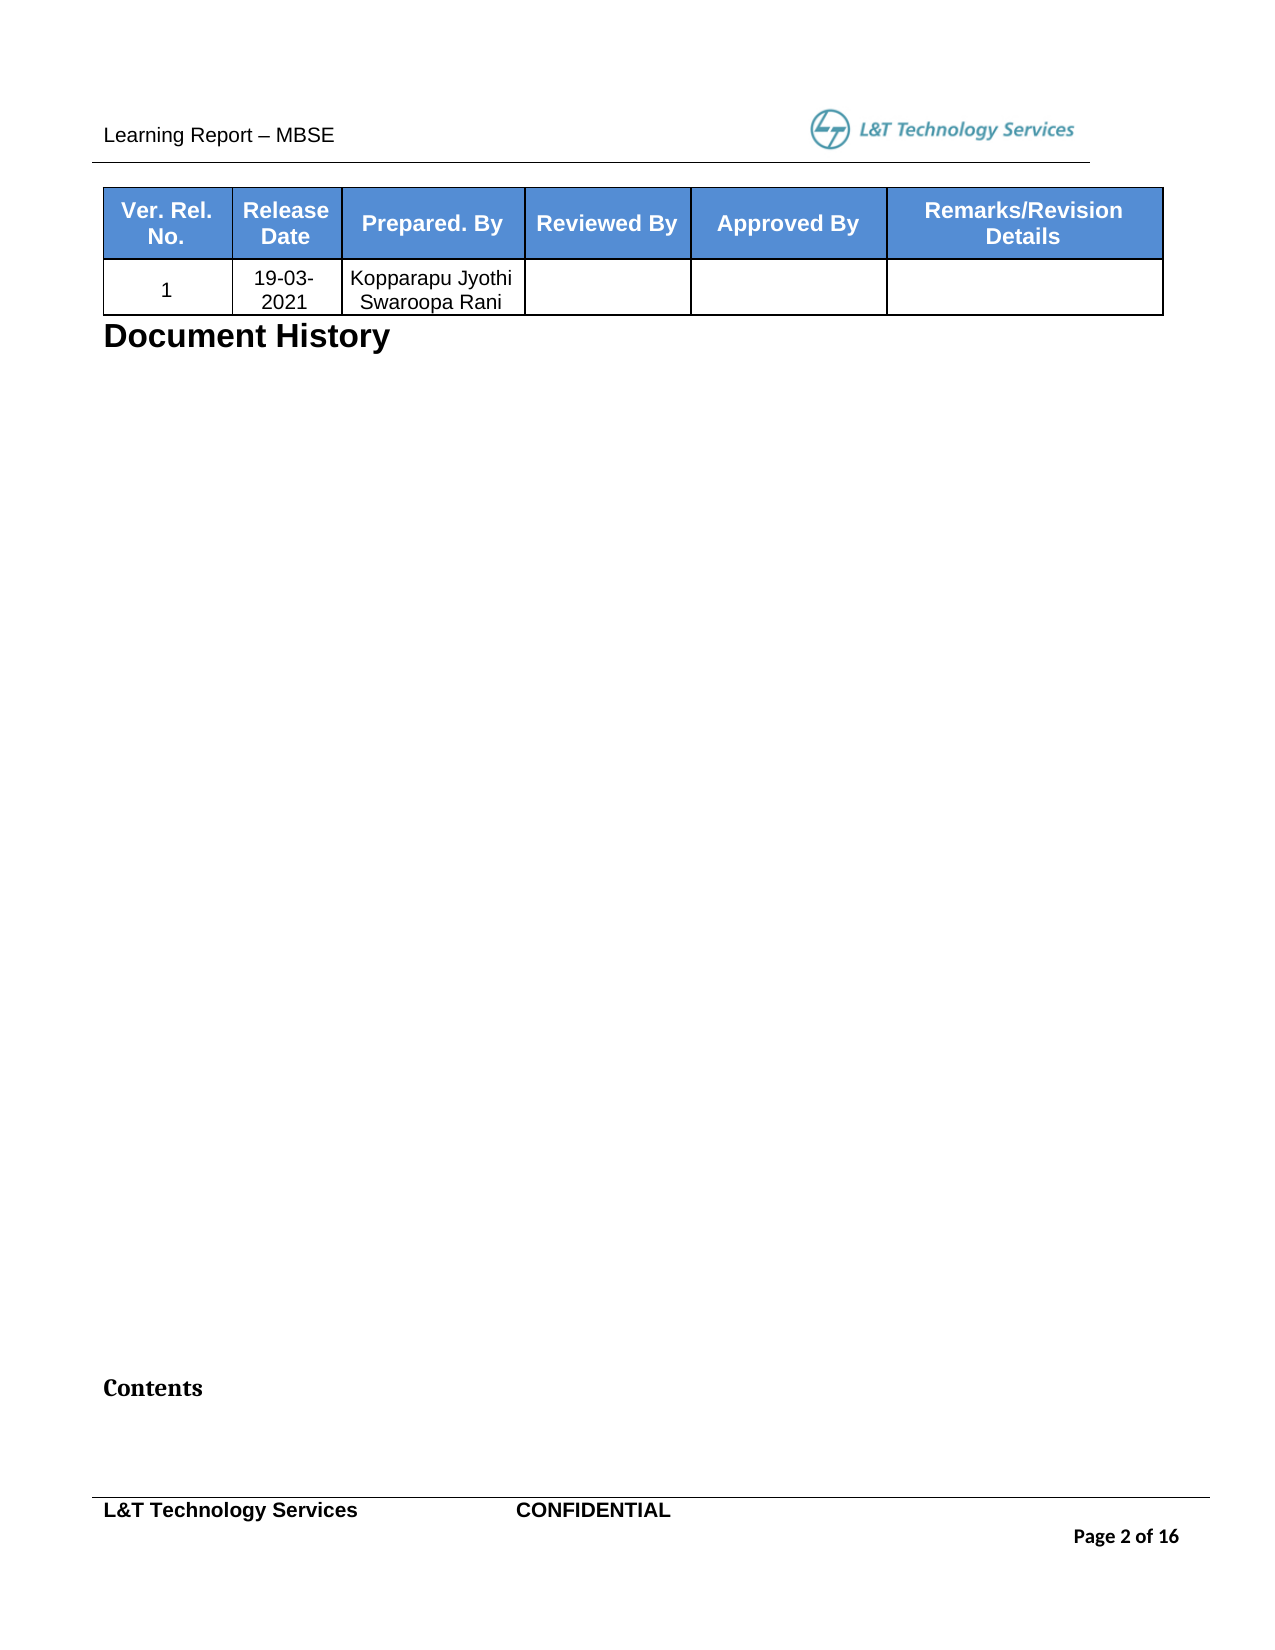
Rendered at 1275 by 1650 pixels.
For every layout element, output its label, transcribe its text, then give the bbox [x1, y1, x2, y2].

table_cell [526, 260, 690, 314]
table_header Prepared. By [343, 188, 524, 258]
table_header Reviewed By [526, 188, 690, 258]
table_header Remarks/Revision Details [888, 188, 1162, 258]
table_header Ver. Rel. No. [104, 188, 232, 258]
text Document History [103, 316, 1163, 354]
table_cell Kopparapu Jyothi Swaroopa Rani [343, 260, 524, 314]
table_cell [692, 260, 886, 314]
table_cell [888, 260, 1162, 314]
table_cell 1 [104, 260, 232, 314]
table_cell 19-03-2021 [233, 260, 341, 314]
table_header Approved By [692, 188, 886, 258]
table_header Release Date [233, 188, 341, 258]
